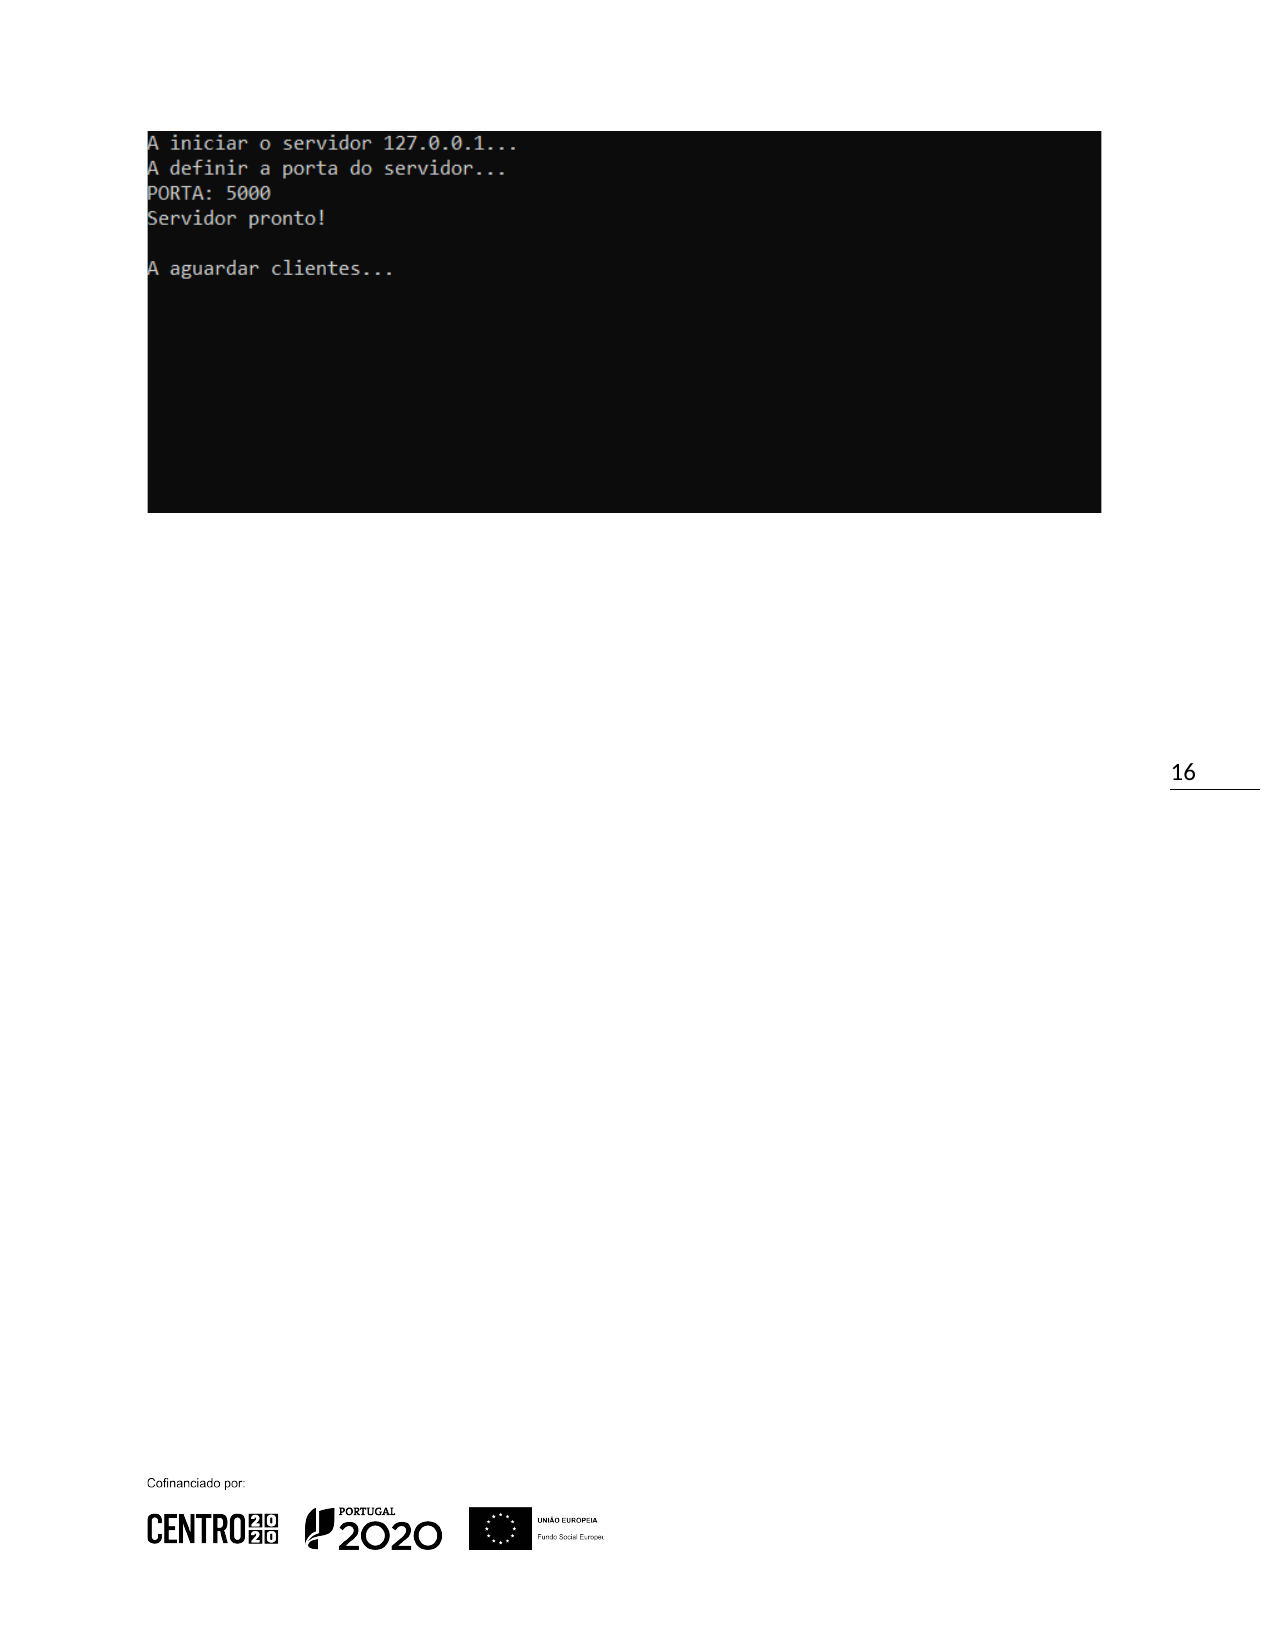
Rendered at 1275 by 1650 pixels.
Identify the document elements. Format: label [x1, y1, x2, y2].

picture [147, 131, 1102, 513]
picture [147, 1478, 605, 1550]
